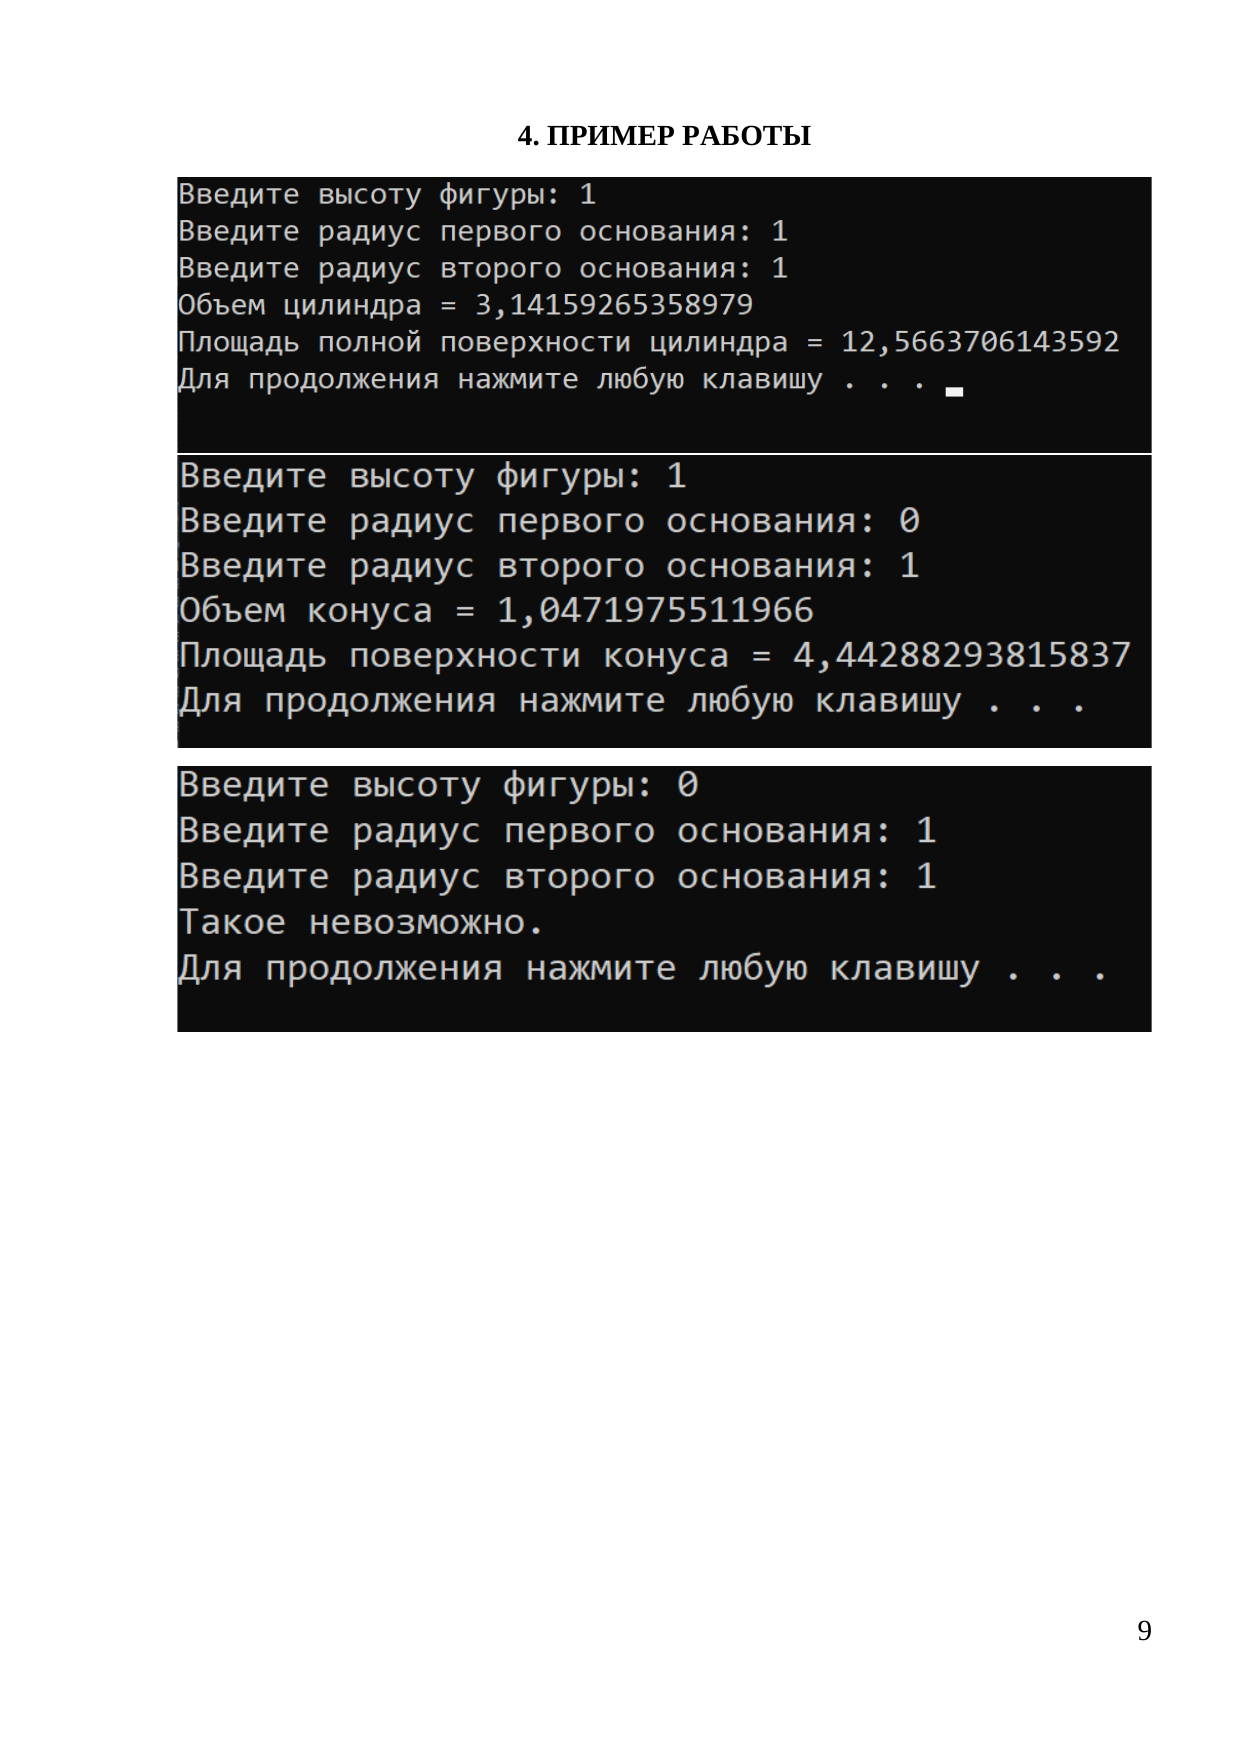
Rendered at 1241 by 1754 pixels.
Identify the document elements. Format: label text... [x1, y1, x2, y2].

picture [177, 177, 1152, 453]
picture [177, 455, 1152, 748]
text 4. ПРИМЕР РАБОТЫ [177, 118, 1152, 152]
picture [177, 766, 1152, 1032]
